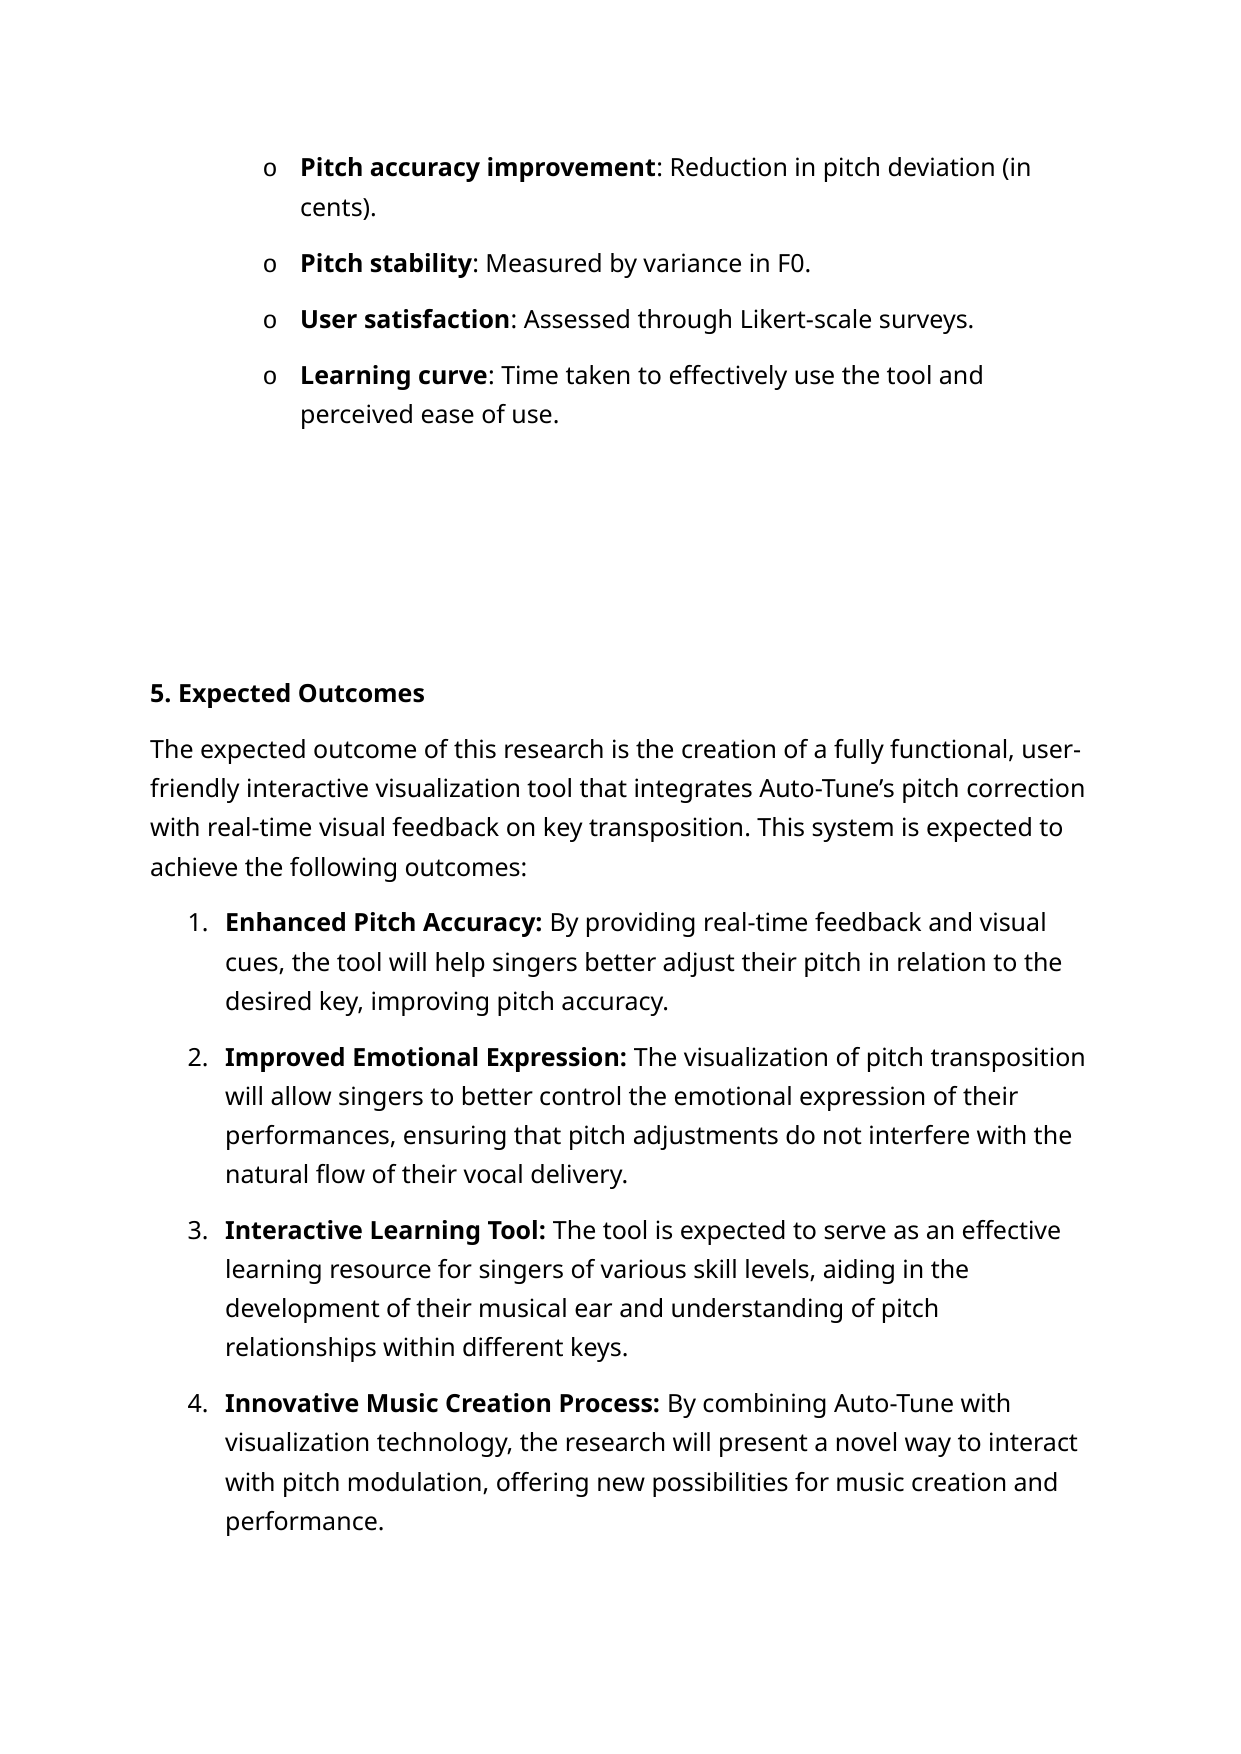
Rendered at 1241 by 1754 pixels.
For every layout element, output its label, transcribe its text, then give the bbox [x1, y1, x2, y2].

text The expected outcome of this research is the creation of a fully functional, user-friendly interactive visualization tool that integrates Auto-Tune’s pitch correction with real-time visual feedback on key transposition. This system is expected to achieve the following outcomes: [150, 732, 1090, 883]
text 5. Expected Outcomes [150, 676, 1090, 710]
list User satisfaction: Assessed through Likert-scale surveys. [262, 301, 1090, 336]
list Innovative Music Creation Process: By combining Auto-Tune with visualization technology, the research will present a novel way to interact with pitch modulation, offering new possibilities for music creation and performance. [187, 1386, 1090, 1537]
list Interactive Learning Tool: The tool is expected to serve as an effective learning resource for singers of various skill levels, aiding in the development of their musical ear and understanding of pitch relationships within different keys. [187, 1212, 1090, 1364]
list Improved Emotional Expression: The visualization of pitch transposition will allow singers to better control the emotional expression of their performances, ensuring that pitch adjustments do not interfere with the natural flow of their vocal delivery. [187, 1039, 1090, 1191]
list Learning curve: Time taken to effectively use the tool and perceived ease of use. [262, 357, 1090, 431]
list Pitch stability: Measured by variance in F0. [262, 245, 1090, 279]
list Pitch accuracy improvement: Reduction in pitch deviation (in cents). [262, 150, 1090, 223]
list Enhanced Pitch Accuracy: By providing real-time feedback and visual cues, the tool will help singers better adjust their pitch in relation to the desired key, improving pitch accuracy. [187, 905, 1090, 1017]
